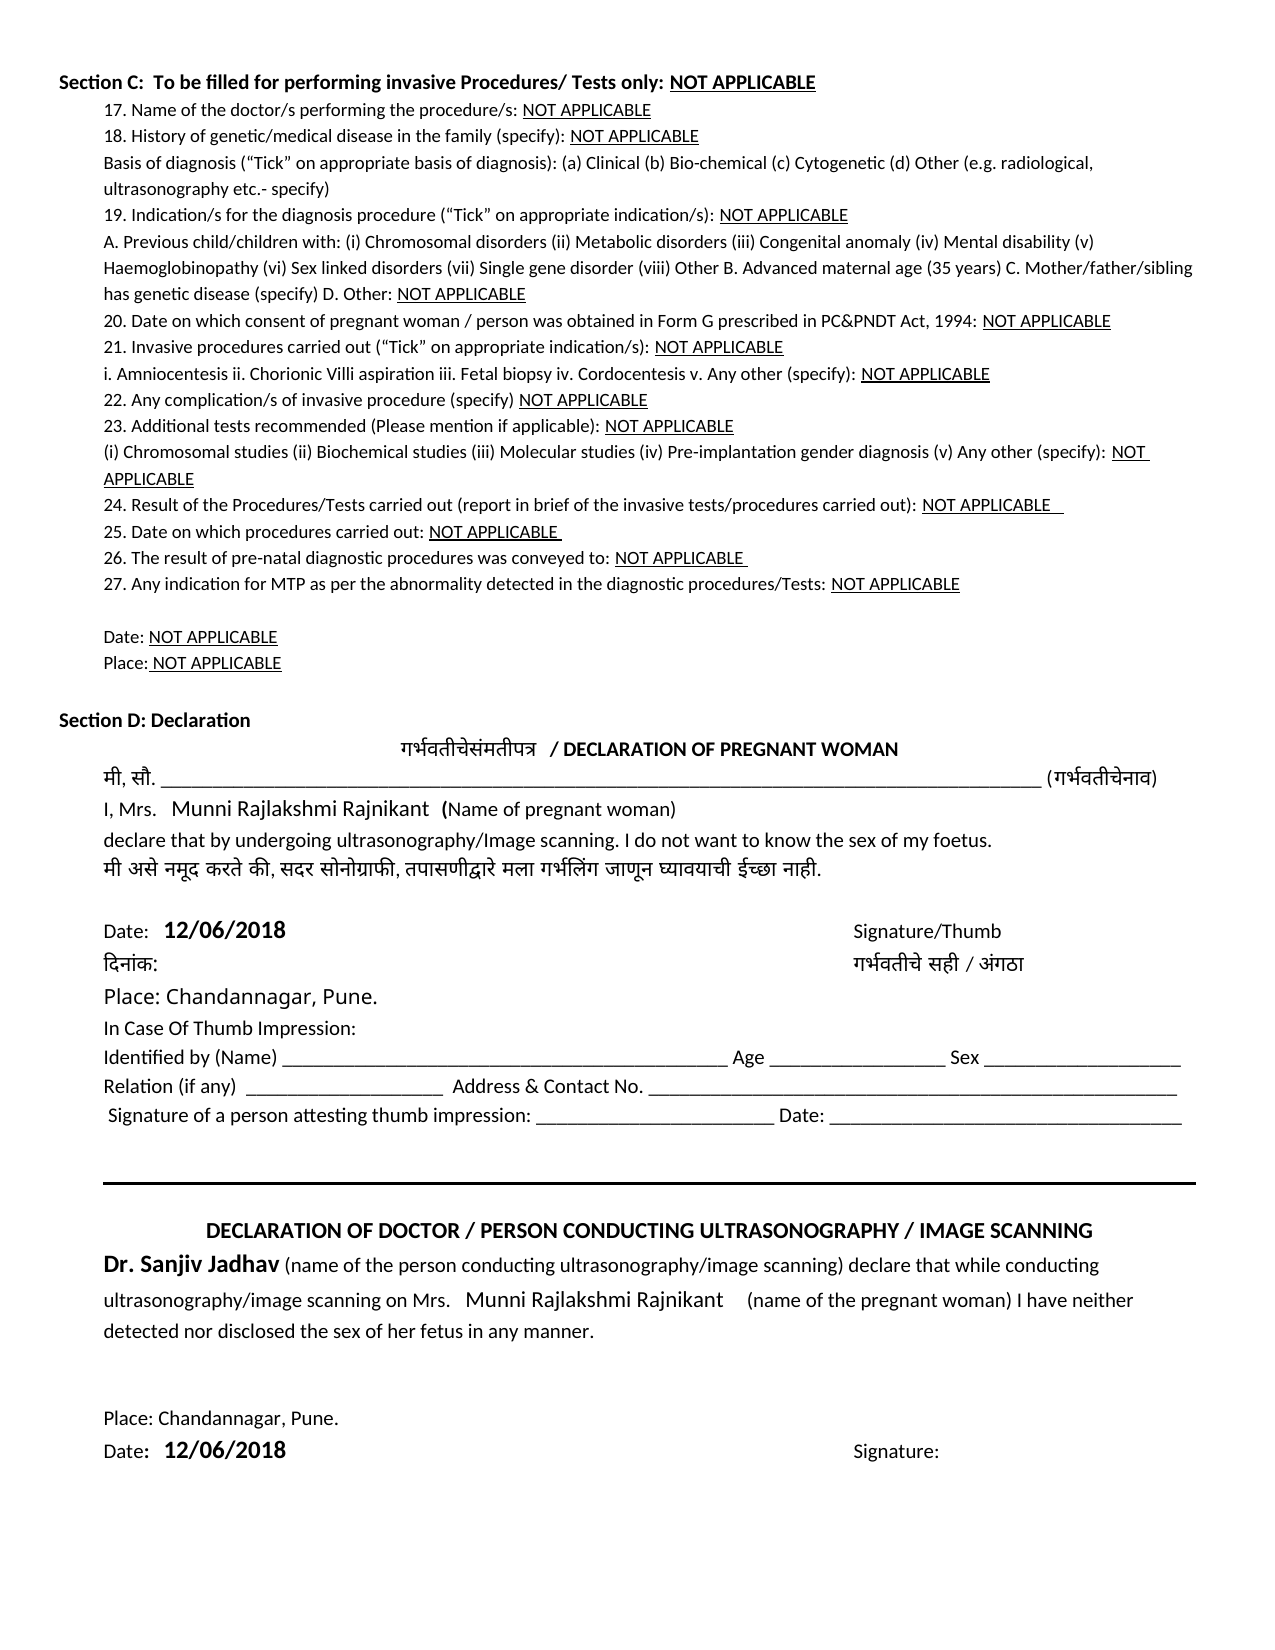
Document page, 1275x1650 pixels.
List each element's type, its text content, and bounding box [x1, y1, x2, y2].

text (i) Chromosomal studies (ii) Biochemical studies (iii) Molecular studies (iv) Pre-implantation gender diagnosis (v) Any other (specify): NOT APPLICABLE [103, 441, 1196, 490]
text 18. History of genetic/medical disease in the family (specify): NOT APPLICABLE [103, 124, 1196, 147]
text In Case Of Thumb Impression: [103, 1015, 1196, 1040]
text Place: NOT APPLICABLE [103, 652, 1196, 674]
text Dr. Sanjiv Jadhav (name of the person conducting ultrasonography/image scanning) declare that while conducting ultrasonography/image scanning on Mrs. (name of the pregnant woman) I have neither detected nor disclosed the sex of her fetus in any manner. [103, 1248, 1196, 1343]
text A. Previous child/children with: (i) Chromosomal disorders (ii) Metabolic disorders (iii) Congenital anomaly (iv) Mental disability (v) Haemoglobinopathy (vi) Sex linked disorders (vii) Single gene disorder (viii) Other B. Advanced maternal age (35 years) C. Mother/father/sibling has genetic disease (specify) D. Other: NOT APPLICABLE [103, 230, 1196, 306]
text दिनांक: गर्भवतीचे सही / अंगठा [103, 949, 1196, 978]
text मी असे नमूद करते की, सदर सोनोग्राफी, तपासणीद्वारे मला गर्भलिंग जाणून घ्यावयाची ईच्छा नाही. [103, 856, 1196, 882]
text गर्भवतीचेसंमतीपत्र / DECLARATION OF PREGNANT WOMAN [103, 736, 1196, 762]
text Section D: Declaration [59, 707, 1196, 732]
text Place: Chandannagar, Pune. [103, 1405, 1196, 1430]
text मी, सौ. _____________________________________________________________________________________ (गर्भवतीचेनाव) [103, 765, 1196, 791]
text 26. The result of pre-natal diagnostic procedures was conveyed to: NOT APPLICABLE [103, 546, 1196, 569]
text DECLARATION OF DOCTOR / PERSON CONDUCTING ULTRASONOGRAPHY / IMAGE SCANNING [103, 1216, 1196, 1244]
text Place: Chandannagar, Pune. [103, 982, 1196, 1011]
text 20. Date on which consent of pregnant woman / person was obtained in Form G prescribed in PC&PNDT Act, 1994: NOT APPLICABLE [103, 309, 1196, 332]
text 24. Result of the Procedures/Tests carried out (report in brief of the invasive tests/procedures carried out): NOT APPLICABLE [103, 493, 1196, 516]
text Section C: To be filled for performing invasive Procedures/ Tests only: NOT APPLICABLE [0, 69, 1275, 94]
text Date: NOT APPLICABLE [103, 625, 1196, 648]
text 19. Indication/s for the diagnosis procedure (“Tick” on appropriate indication/s): NOT APPLICABLE [103, 203, 1196, 226]
text I, Mrs. (Name of pregnant woman) [103, 794, 1196, 823]
text 17. Name of the doctor/s performing the procedure/s: NOT APPLICABLE [103, 98, 1196, 121]
text i. Amniocentesis ii. Chorionic Villi aspiration iii. Fetal biopsy iv. Cordocentesis v. Any other (specify): NOT APPLICABLE [103, 362, 1196, 384]
text Date: Signature/Thumb [103, 914, 1196, 945]
text Relation (if any) ___________________ Address & Contact No. ___________________________________________________ [103, 1073, 1196, 1098]
text 27. Any indication for MTP as per the abnormality detected in the diagnostic procedures/Tests: NOT APPLICABLE [103, 572, 1196, 595]
text 23. Additional tests recommended (Please mention if applicable): NOT APPLICABLE [103, 414, 1196, 437]
text Date: Signature: [103, 1434, 1196, 1464]
text Signature of a person attesting thumb impression: _______________________ Date: __________________________________ [103, 1102, 1196, 1182]
text 21. Invasive procedures carried out (“Tick” on appropriate indication/s): NOT APPLICABLE [103, 335, 1196, 358]
text Identified by (Name) ___________________________________________ Age _________________ Sex ___________________ [103, 1044, 1196, 1069]
text declare that by undergoing ultrasonography/Image scanning. I do not want to know the sex of my foetus. [103, 827, 1196, 852]
text Basis of diagnosis (“Tick” on appropriate basis of diagnosis): (a) Clinical (b) Bio-chemical (c) Cytogenetic (d) Other (e.g. radiological, ultrasonography etc.- specify) [103, 151, 1196, 200]
text 25. Date on which procedures carried out: NOT APPLICABLE [103, 520, 1196, 543]
text 22. Any complication/s of invasive procedure (specify) NOT APPLICABLE [103, 388, 1196, 411]
